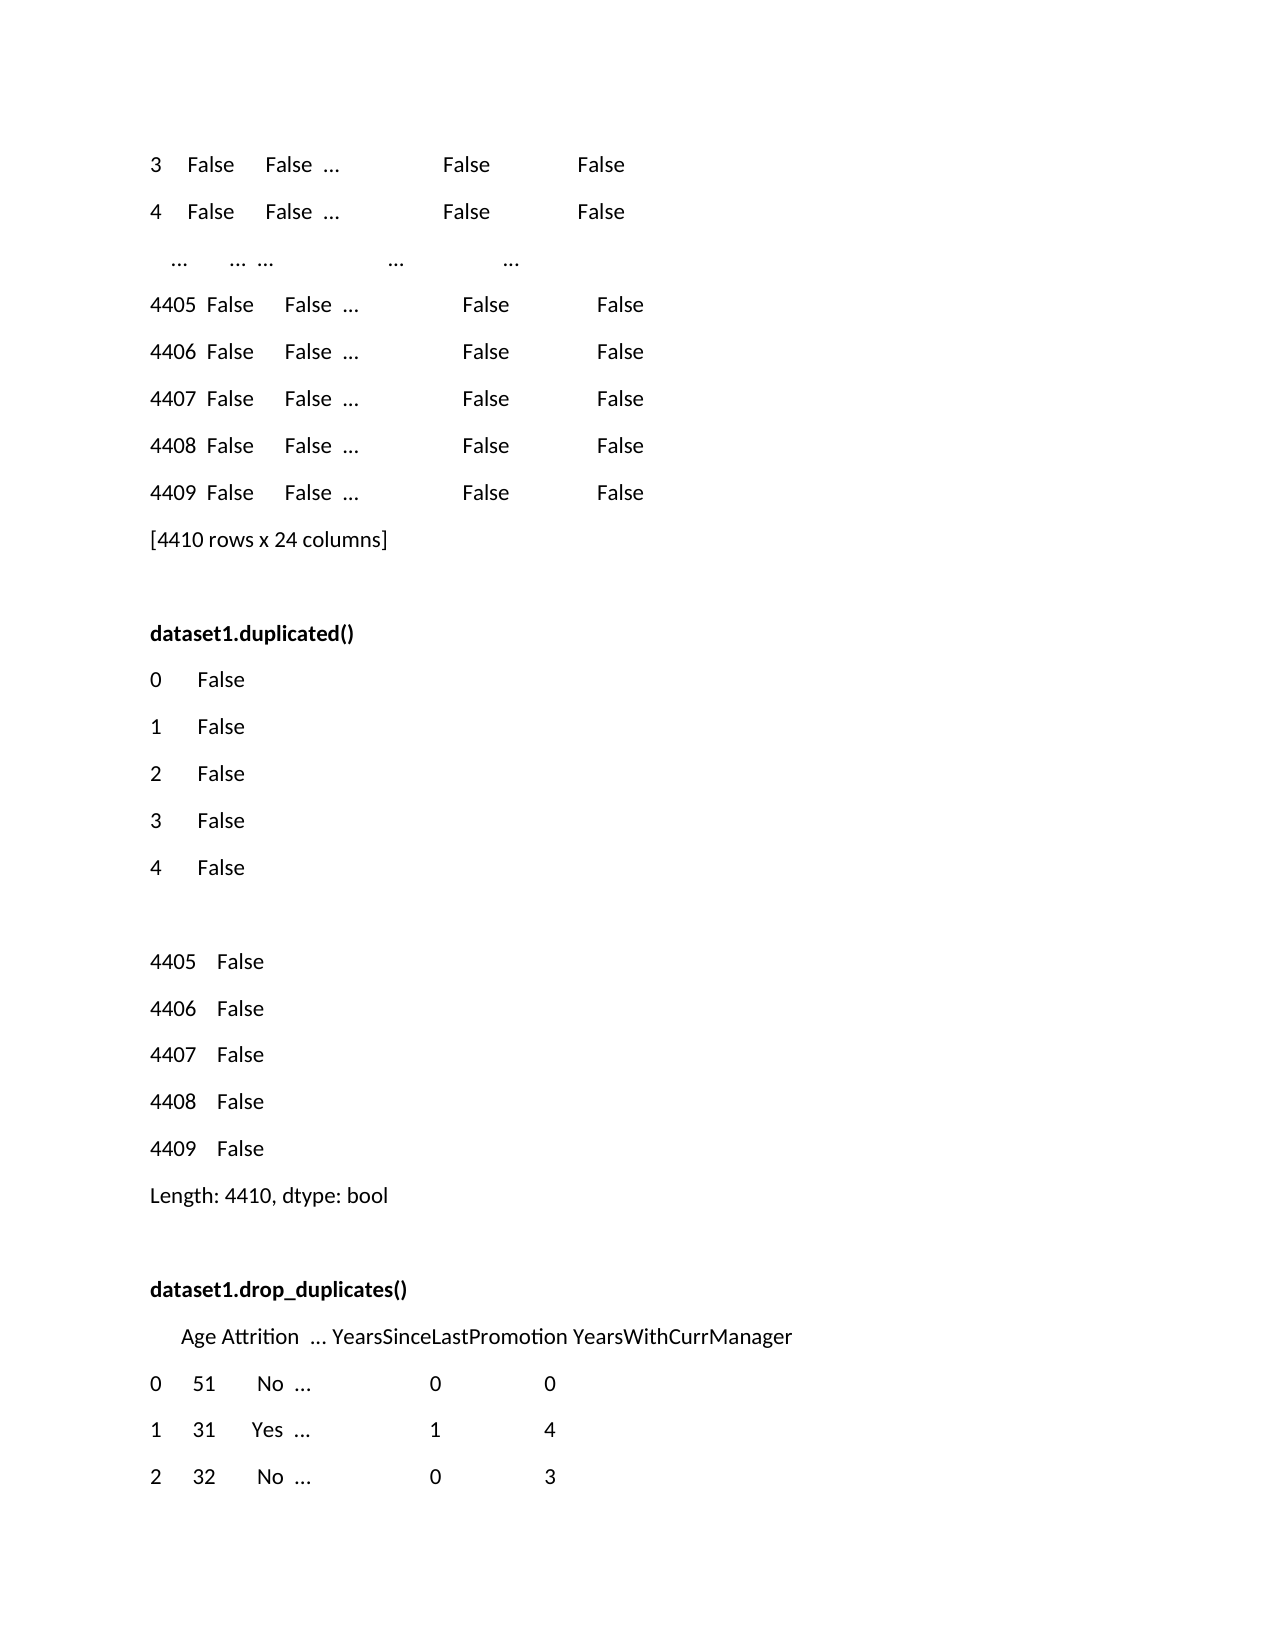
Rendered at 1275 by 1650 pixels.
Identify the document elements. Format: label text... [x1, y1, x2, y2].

text 4406 False False ... False False [150, 337, 1125, 366]
text 2 False [150, 759, 1125, 787]
text 3 False [150, 806, 1125, 834]
text 4407 False False ... False False [150, 384, 1125, 412]
text 0 51 No ... 0 0 [150, 1369, 1125, 1397]
text ... ... ... ... ... [150, 244, 1125, 272]
text 1 False [150, 712, 1125, 741]
text dataset1.duplicated() [150, 619, 1125, 647]
text 4409 False False ... False False [150, 478, 1125, 506]
text 1 31 Yes ... 1 4 [150, 1416, 1125, 1444]
text dataset1.drop_duplicates() [150, 1275, 1125, 1303]
text 4409 False [150, 1134, 1125, 1162]
text 4408 False [150, 1087, 1125, 1116]
text 4 False False ... False False [150, 197, 1125, 225]
text 4 False [150, 853, 1125, 881]
text [4410 rows x 24 columns] [150, 525, 1125, 553]
text 3 False False ... False False [150, 150, 1125, 178]
text 4407 False [150, 1041, 1125, 1069]
text 4406 False [150, 994, 1125, 1022]
text Age Attrition ... YearsSinceLastPromotion YearsWithCurrManager [150, 1322, 1125, 1350]
text 4405 False False ... False False [150, 291, 1125, 319]
text 0 False [150, 666, 1125, 694]
text 4405 False [150, 947, 1125, 975]
text 4408 False False ... False False [150, 431, 1125, 459]
text Length: 4410, dtype: bool [150, 1181, 1125, 1209]
text 2 32 No ... 0 3 [150, 1462, 1125, 1491]
